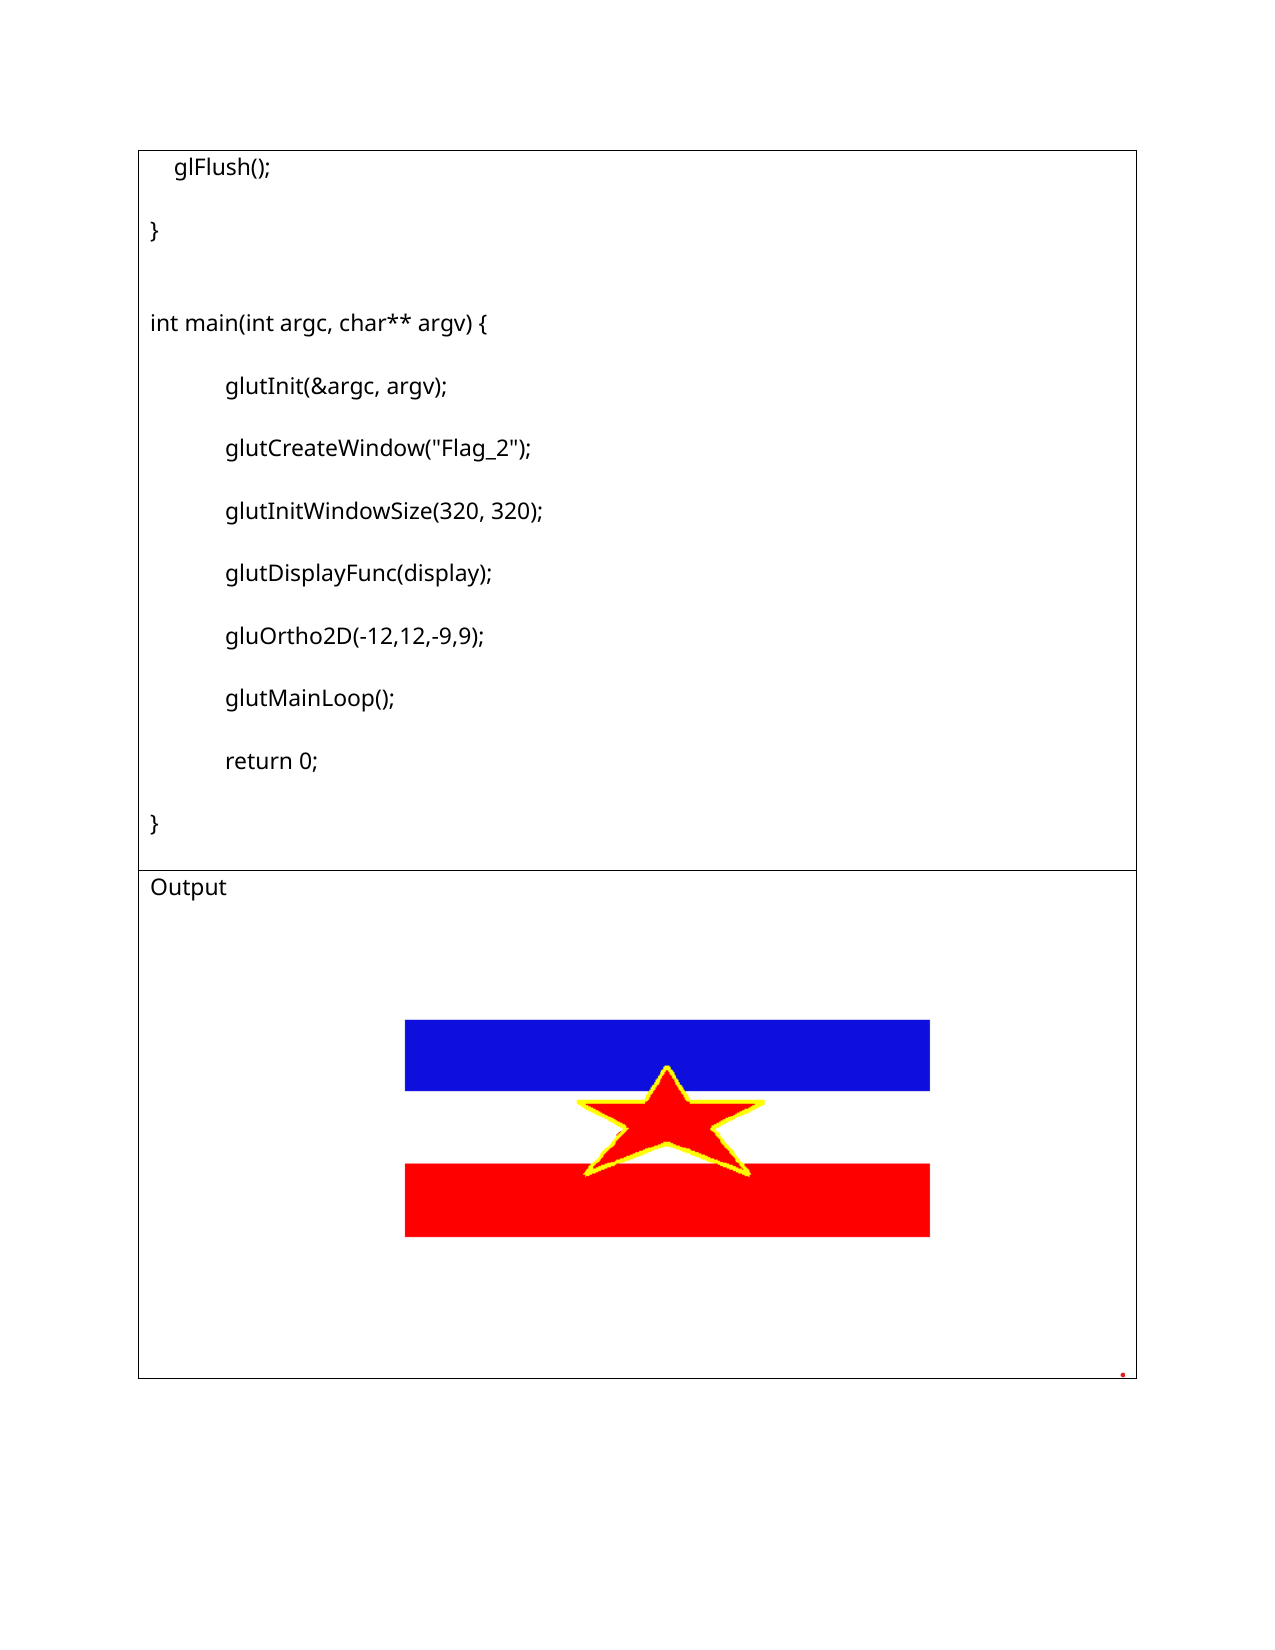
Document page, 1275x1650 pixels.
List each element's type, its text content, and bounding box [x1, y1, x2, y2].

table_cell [139, 151, 1136, 870]
table_cell Output [139, 871, 1136, 1378]
picture [150, 902, 1125, 1378]
